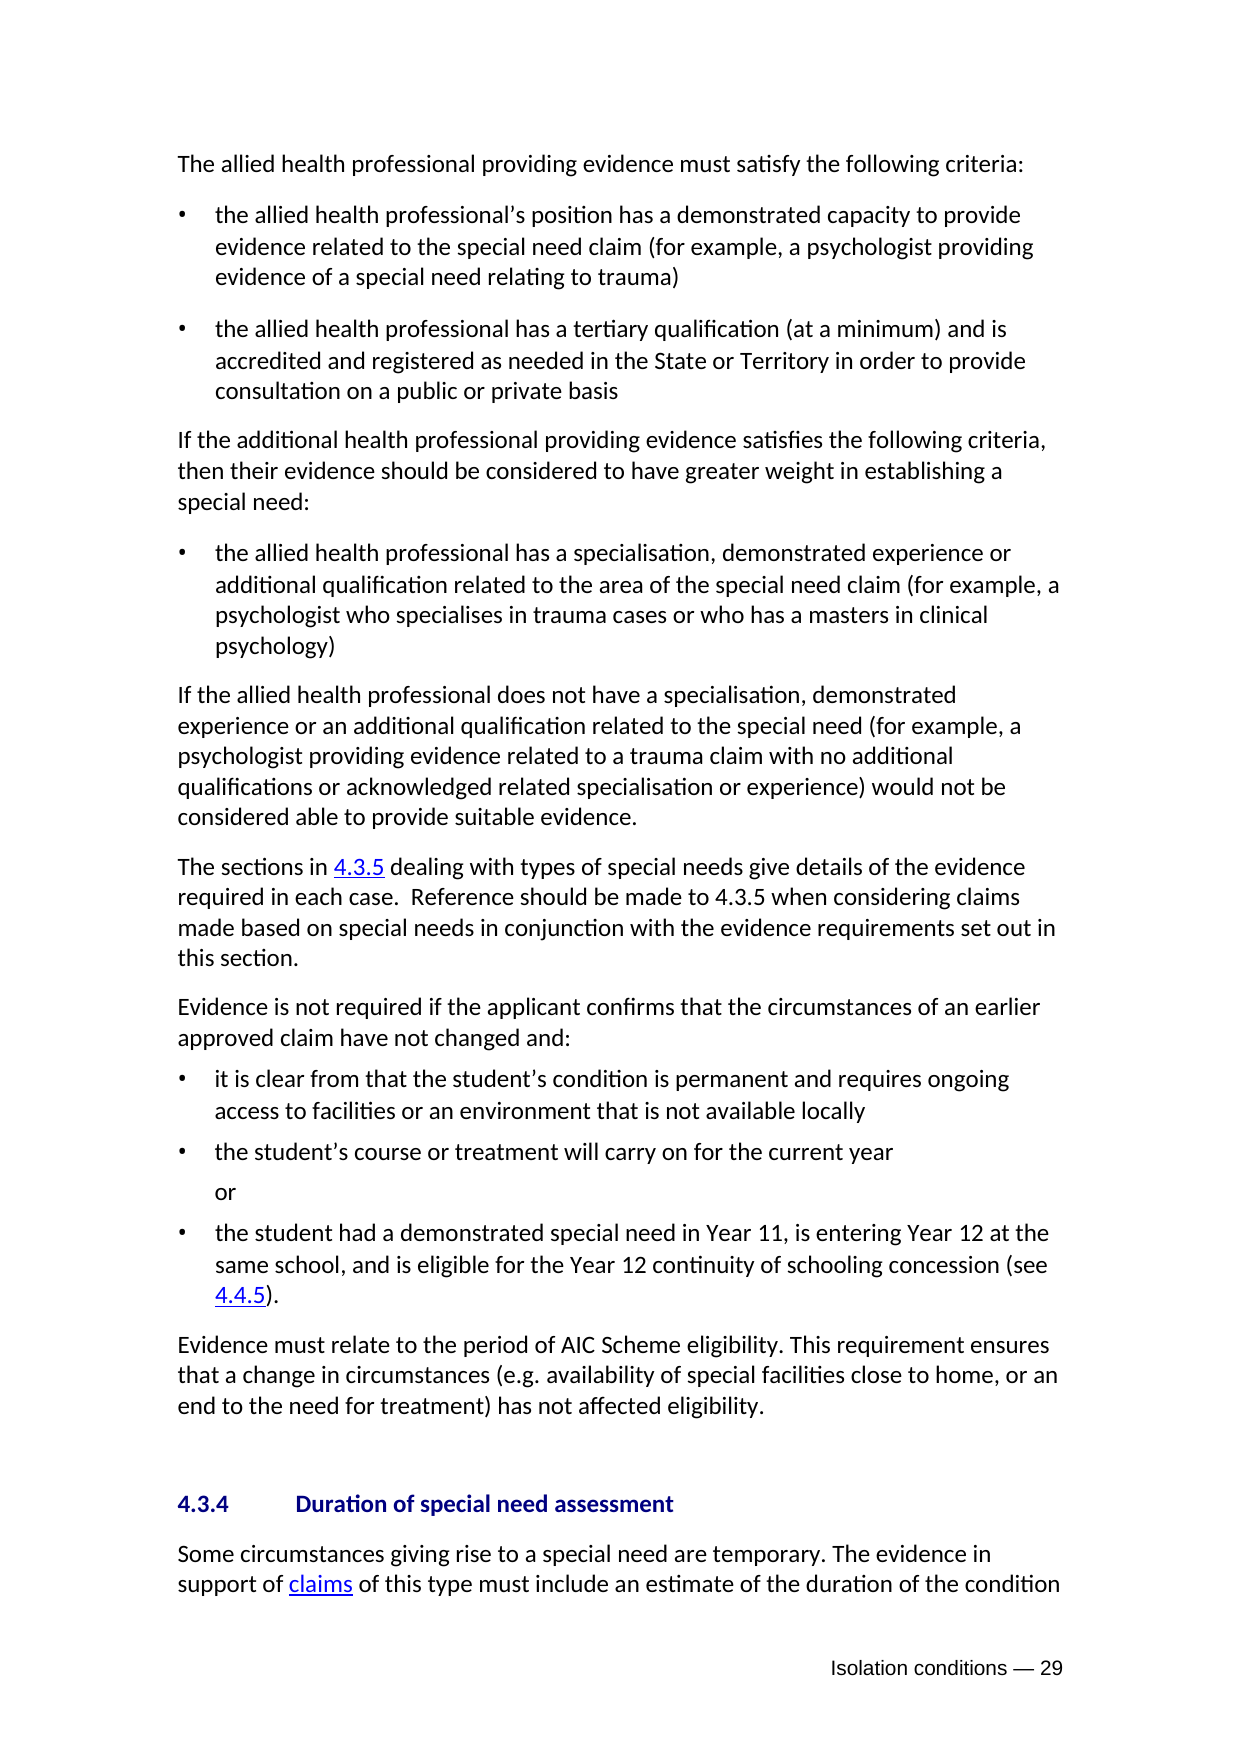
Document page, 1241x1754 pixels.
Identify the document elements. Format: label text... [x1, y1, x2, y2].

text Evidence must relate to the period of AIC Scheme eligibility. This requirement ensures that a change in circumstances (e.g. availability of special facilities close to home, or an end to the need for treatment) has not affected eligibility. [177, 1329, 1063, 1421]
list The allied health professional providing evidence must satisfy the following criteria: [177, 148, 1063, 178]
text the allied health professional’s position has a demonstrated capacity to provide evidence related to the special need claim (for example, a psychologist providing evidence of a special need relating to trauma) [177, 197, 1063, 292]
list If the allied health professional does not have a specialisation, demonstrated experience or an additional qualification related to the special need (for example, a psychologist providing evidence related to a trauma claim with no additional qualifications or acknowledged related specialisation or experience) would not be considered able to provide suitable evidence. [177, 679, 1063, 832]
text Evidence is not required if the applicant confirms that the circumstances of an earlier approved claim have not changed and: [177, 992, 1063, 1053]
text the allied health professional has a tertiary qualification (at a minimum) and is accredited and registered as needed in the State or Territory in order to provide consultation on a public or private basis [177, 311, 1063, 406]
text or [214, 1176, 1063, 1207]
text the allied health professional has a specialisation, demonstrated experience or additional qualification related to the area of the special need claim (for example, a psychologist who specialises in trauma cases or who has a masters in clinical psychology) [177, 535, 1063, 661]
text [177, 1538, 1063, 1599]
list If the additional health professional providing evidence satisfies the following criteria, then their evidence should be considered to have greater weight in establishing a special need: [177, 425, 1063, 516]
text The sections in 4.3.5 dealing with types of special needs give details of the evidence required in each case. Reference should be made to 4.3.5 when considering claims made based on special needs in conjunction with the evidence requirements set out in this section. [177, 851, 1063, 973]
text the student had a demonstrated special need in Year 11, is entering Year 12 at the same school, and is eligible for the Year 12 continuity of schooling concession (see 4.4.5). [177, 1215, 1063, 1310]
text it is clear from that the student’s condition is permanent and requires ongoing access to facilities or an environment that is not available locally [177, 1061, 1063, 1126]
subtitle 4.3.4 Duration of special need assessment [177, 1488, 1063, 1519]
text the student’s course or treatment will carry on for the current year [177, 1134, 1063, 1168]
